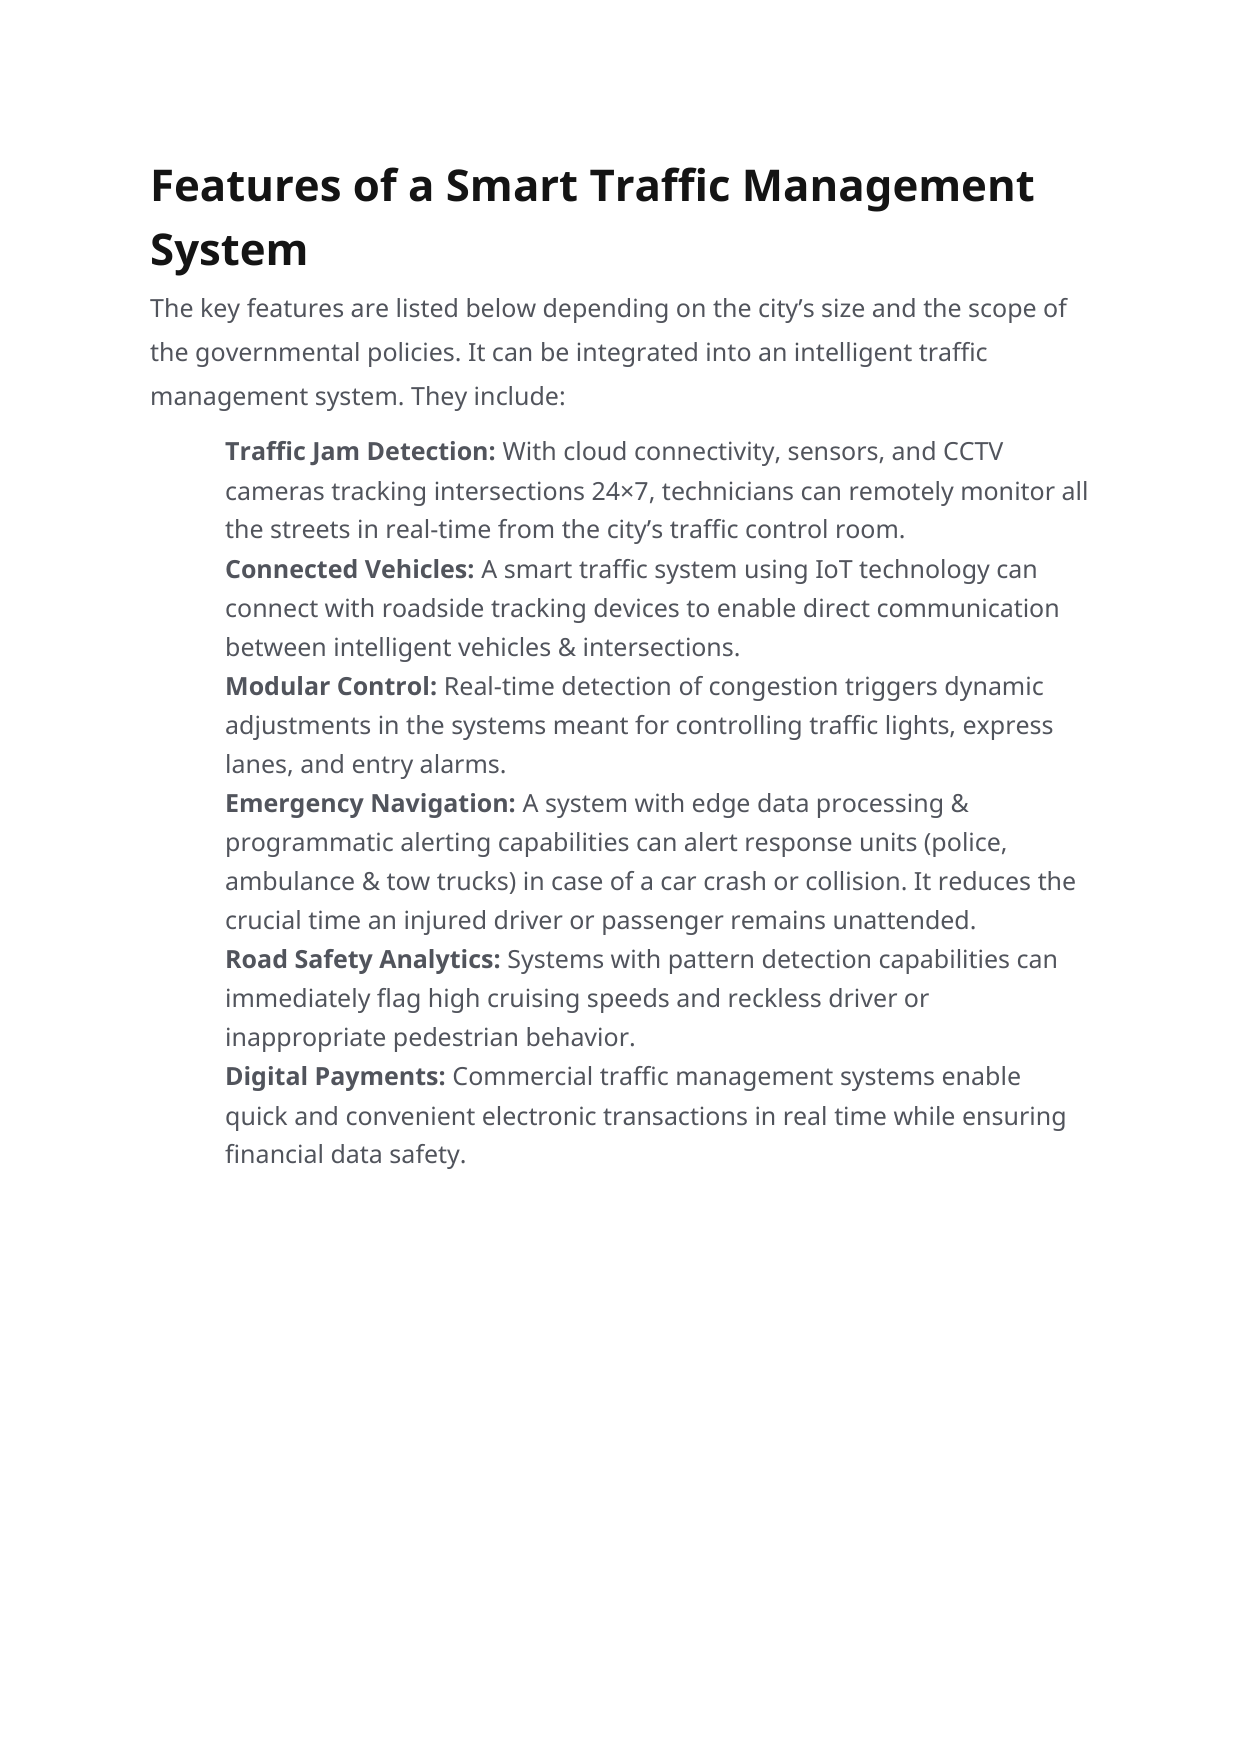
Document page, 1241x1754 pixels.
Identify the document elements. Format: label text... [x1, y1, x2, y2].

list Traffic Jam Detection: With cloud connectivity, sensors, and CCTV cameras tracking intersections 24×7, technicians can remotely monitor all the streets in real-time from the city’s traffic control room. [225, 429, 1090, 547]
text The key features are listed below depending on the city’s size and the scope of the governmental policies. It can be integrated into an intelligent traffic management system. They include: [150, 283, 1090, 414]
list Digital Payments: Commercial traffic management systems enable quick and convenient electronic transactions in real time while ensuring financial data safety. [225, 1054, 1090, 1172]
subtitle Features of a Smart Traffic Management System [150, 154, 1090, 278]
list Emergency Navigation: A system with edge data processing & programmatic alerting capabilities can alert response units (police, ambulance & tow trucks) in case of a car crash or collision. It reduces the crucial time an injured driver or passenger remains unattended. [225, 781, 1090, 937]
list Modular Control: Real-time detection of congestion triggers dynamic adjustments in the systems meant for controlling traffic lights, express lanes, and entry alarms. [225, 664, 1090, 781]
list Connected Vehicles: A smart traffic system using IoT technology can connect with roadside tracking devices to enable direct communication between intelligent vehicles & intersections. [225, 547, 1090, 664]
list Road Safety Analytics: Systems with pattern detection capabilities can immediately flag high cruising speeds and reckless driver or inappropriate pedestrian behavior. [225, 937, 1090, 1054]
